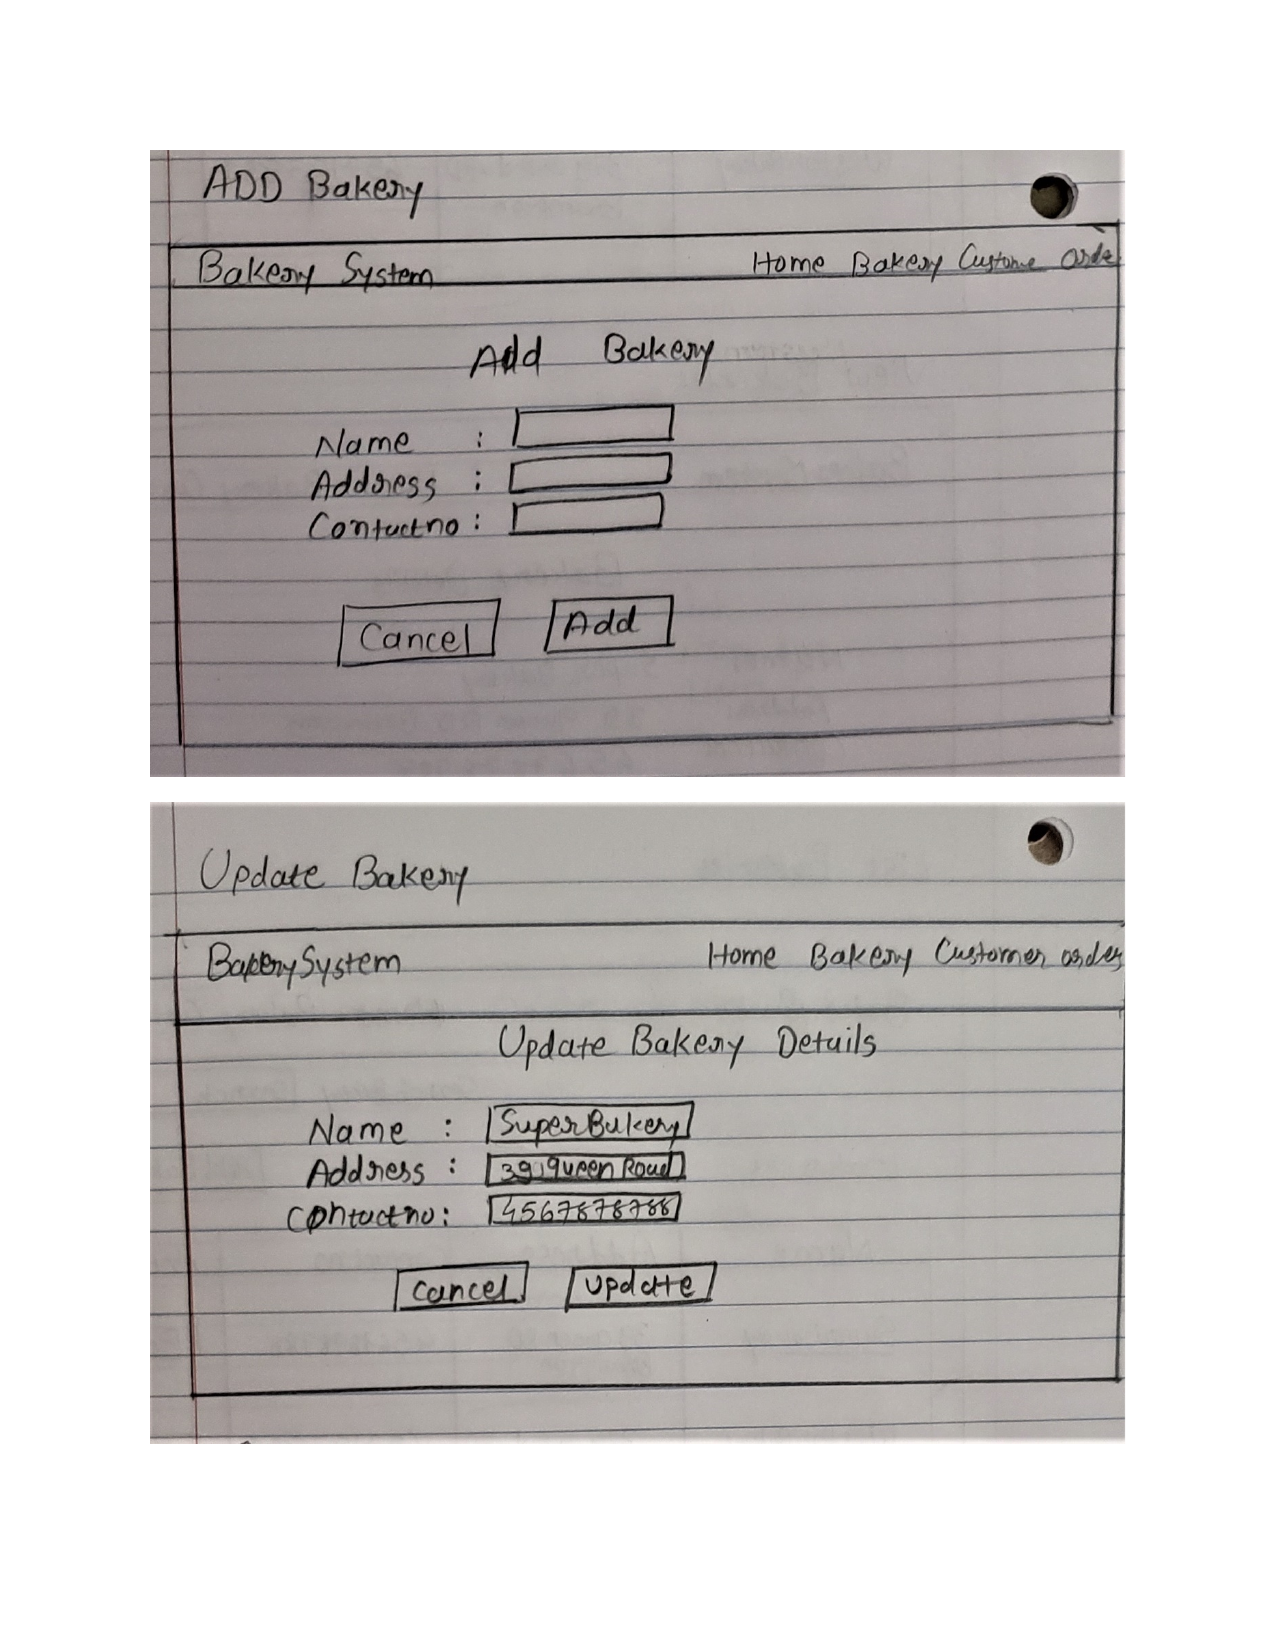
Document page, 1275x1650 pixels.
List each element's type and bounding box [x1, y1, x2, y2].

picture [150, 802, 1125, 1444]
picture [150, 150, 1125, 777]
